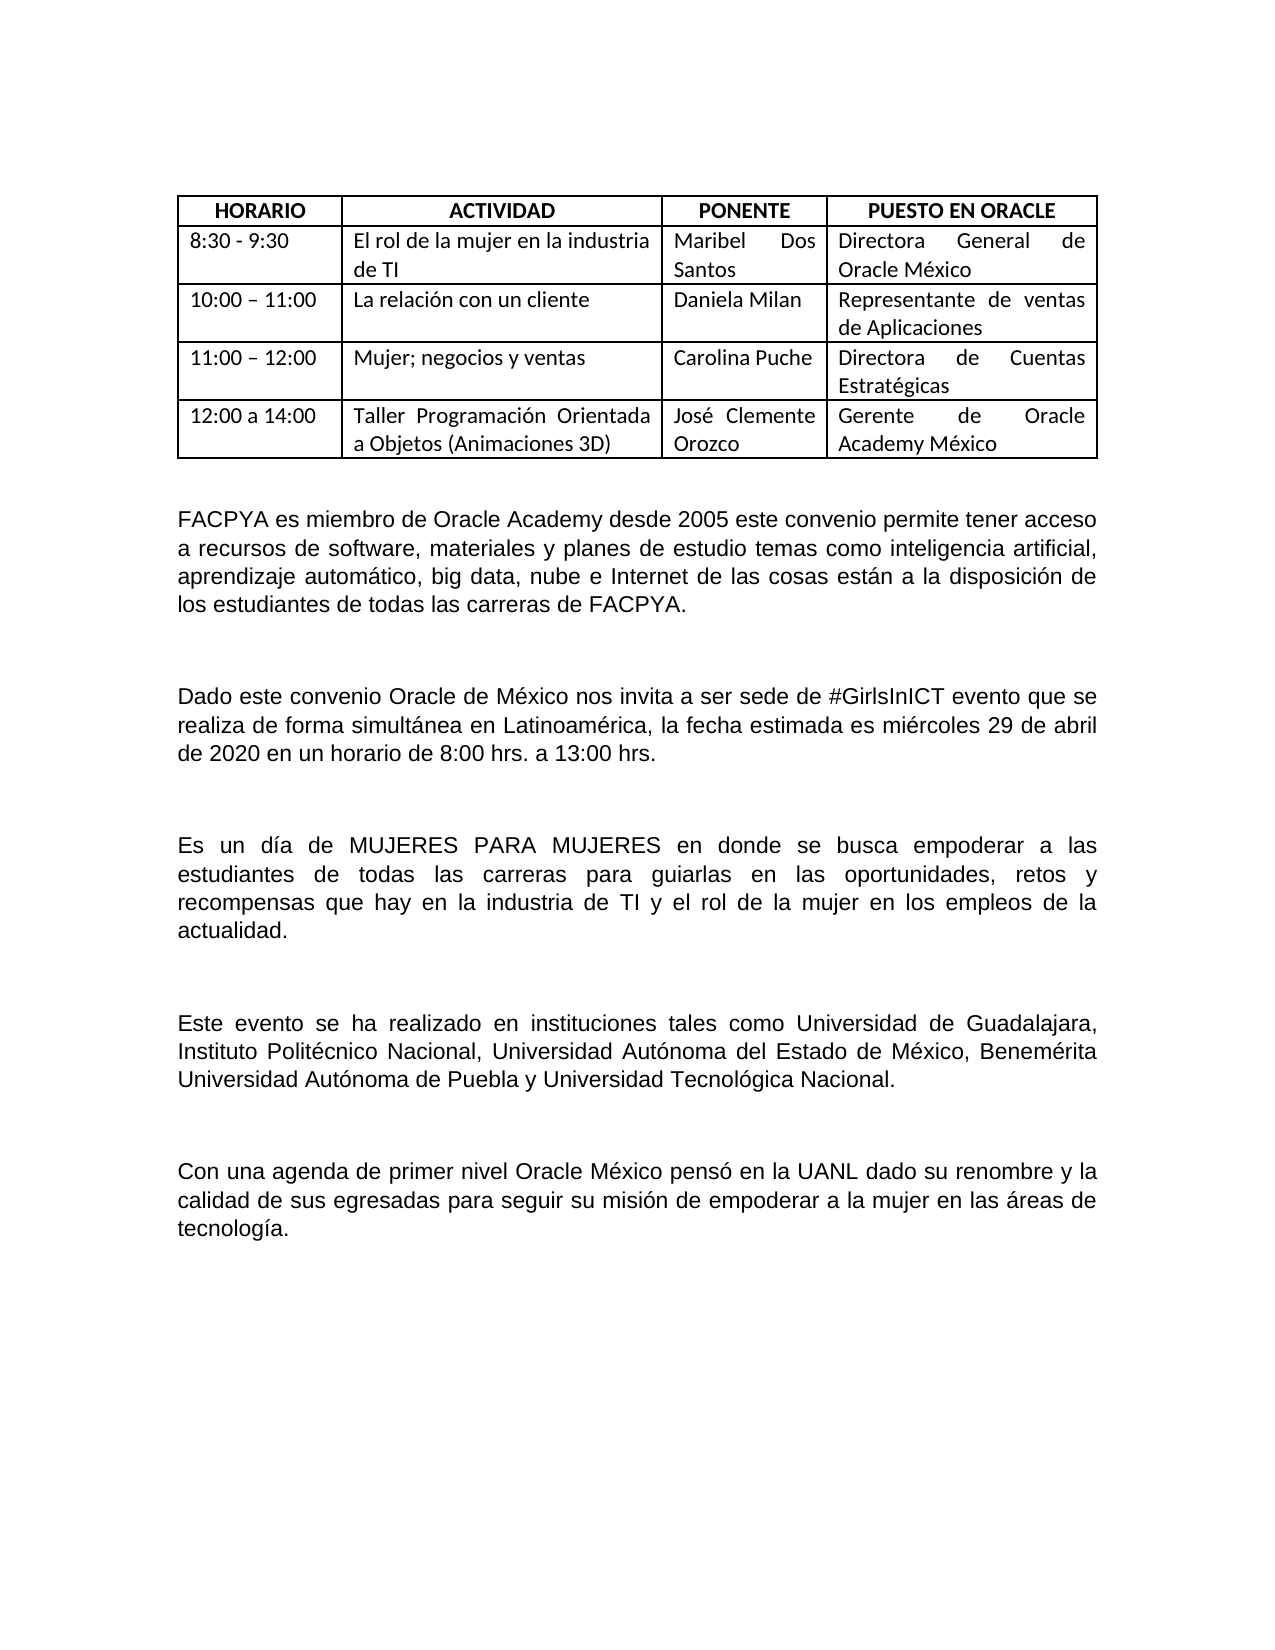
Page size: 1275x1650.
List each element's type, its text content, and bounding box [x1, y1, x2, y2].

table_cell El rol de la mujer en la industria de TI [343, 227, 661, 283]
table_cell 8:30 - 9:30 [179, 227, 341, 283]
table_cell Mujer; negocios y ventas [343, 343, 661, 399]
table_cell Directora de Cuentas Estratégicas [828, 343, 1096, 399]
table_cell La relación con un cliente [343, 285, 661, 341]
table_cell Carolina Puche [663, 343, 826, 399]
table_cell Representante de ventas de Aplicaciones [828, 285, 1096, 341]
text FACPYA es miembro de Oracle Academy desde 2005 este convenio permite tener acceso a recursos de software, materiales y planes de estudio temas como inteligencia artificial, aprendizaje automático, big data, nube e Internet de las cosas están a la disposición de los estudiantes de todas las carreras de FACPYA. [177, 506, 1098, 618]
table_cell 12:00 a 14:00 [179, 401, 341, 457]
table_header PUESTO EN ORACLE [828, 197, 1096, 224]
table_header HORARIO [179, 197, 341, 224]
table_cell Daniela Milan [663, 285, 826, 341]
table_cell Taller Programación Orientada a Objetos (Animaciones 3D) [343, 401, 661, 457]
table_cell 11:00 – 12:00 [179, 343, 341, 399]
table_header ACTIVIDAD [343, 197, 661, 224]
table_cell 10:00 – 11:00 [179, 285, 341, 341]
text Este evento se ha realizado en instituciones tales como Universidad de Guadalajara, Instituto Politécnico Nacional, Universidad Autónoma del Estado de México, Benemérita Universidad Autónoma de Puebla y Universidad Tecnológica Nacional. [177, 1009, 1098, 1093]
table_cell Gerente de Oracle Academy México [828, 401, 1096, 457]
text Es un día de MUJERES PARA MUJERES en donde se busca empoderar a las estudiantes de todas las carreras para guiarlas en las oportunidades, retos y recompensas que hay en la industria de TI y el rol de la mujer en los empleos de la actualidad. [177, 832, 1098, 944]
table_cell Maribel Dos Santos [663, 227, 826, 283]
table_cell José Clemente Orozco [663, 401, 826, 457]
table_cell Directora General de Oracle México [828, 227, 1096, 283]
table_header PONENTE [663, 197, 826, 224]
text Con una agenda de primer nivel Oracle México pensó en la UANL dado su renombre y la calidad de sus egresadas para seguir su misión de empoderar a la mujer en las áreas de tecnología. [177, 1158, 1098, 1242]
text Dado este convenio Oracle de México nos invita a ser sede de #GirlsInICT evento que se realiza de forma simultánea en Latinoamérica, la fecha estimada es miércoles 29 de abril de 2020 en un horario de 8:00 hrs. a 13:00 hrs. [177, 683, 1098, 767]
